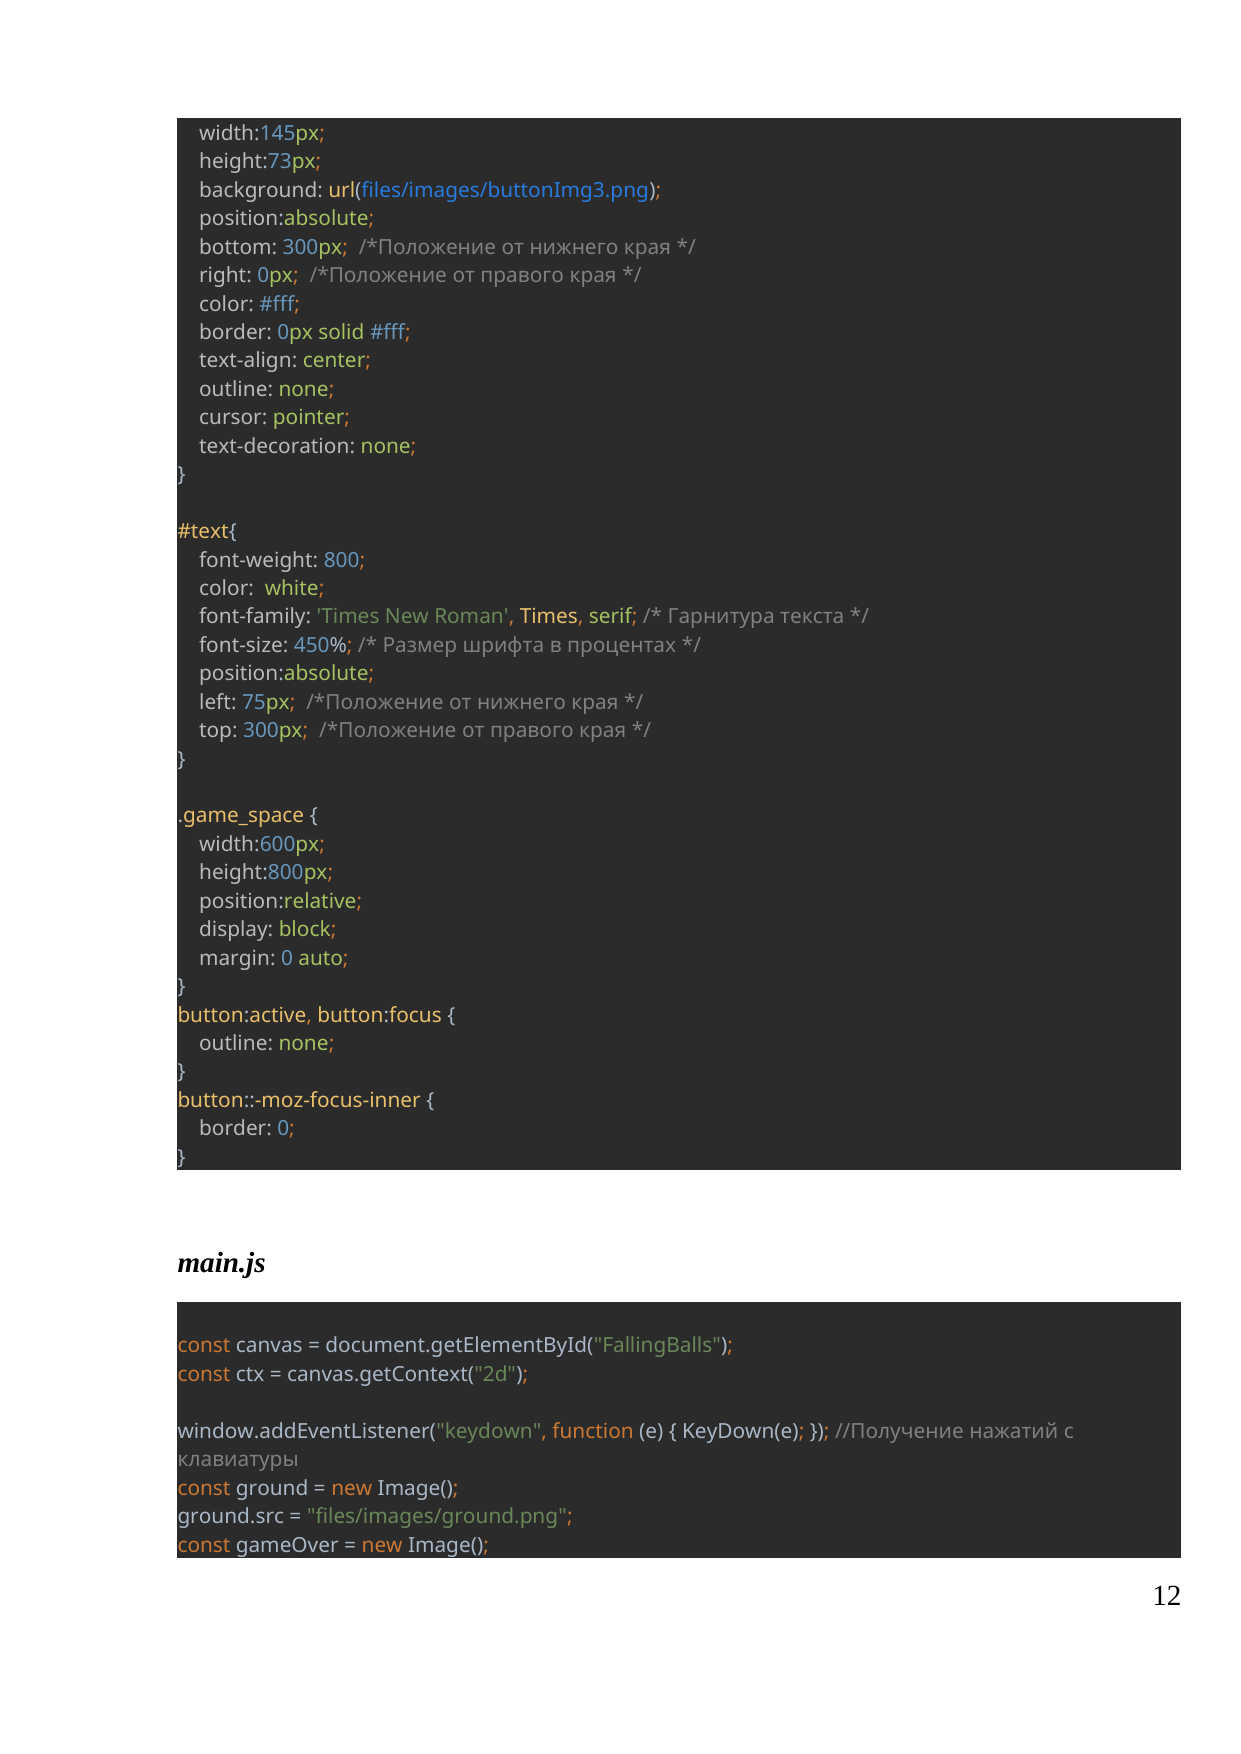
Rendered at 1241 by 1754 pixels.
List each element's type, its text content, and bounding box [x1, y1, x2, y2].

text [177, 1302, 1181, 1558]
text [177, 118, 1181, 1170]
title main.js [177, 1246, 1181, 1279]
